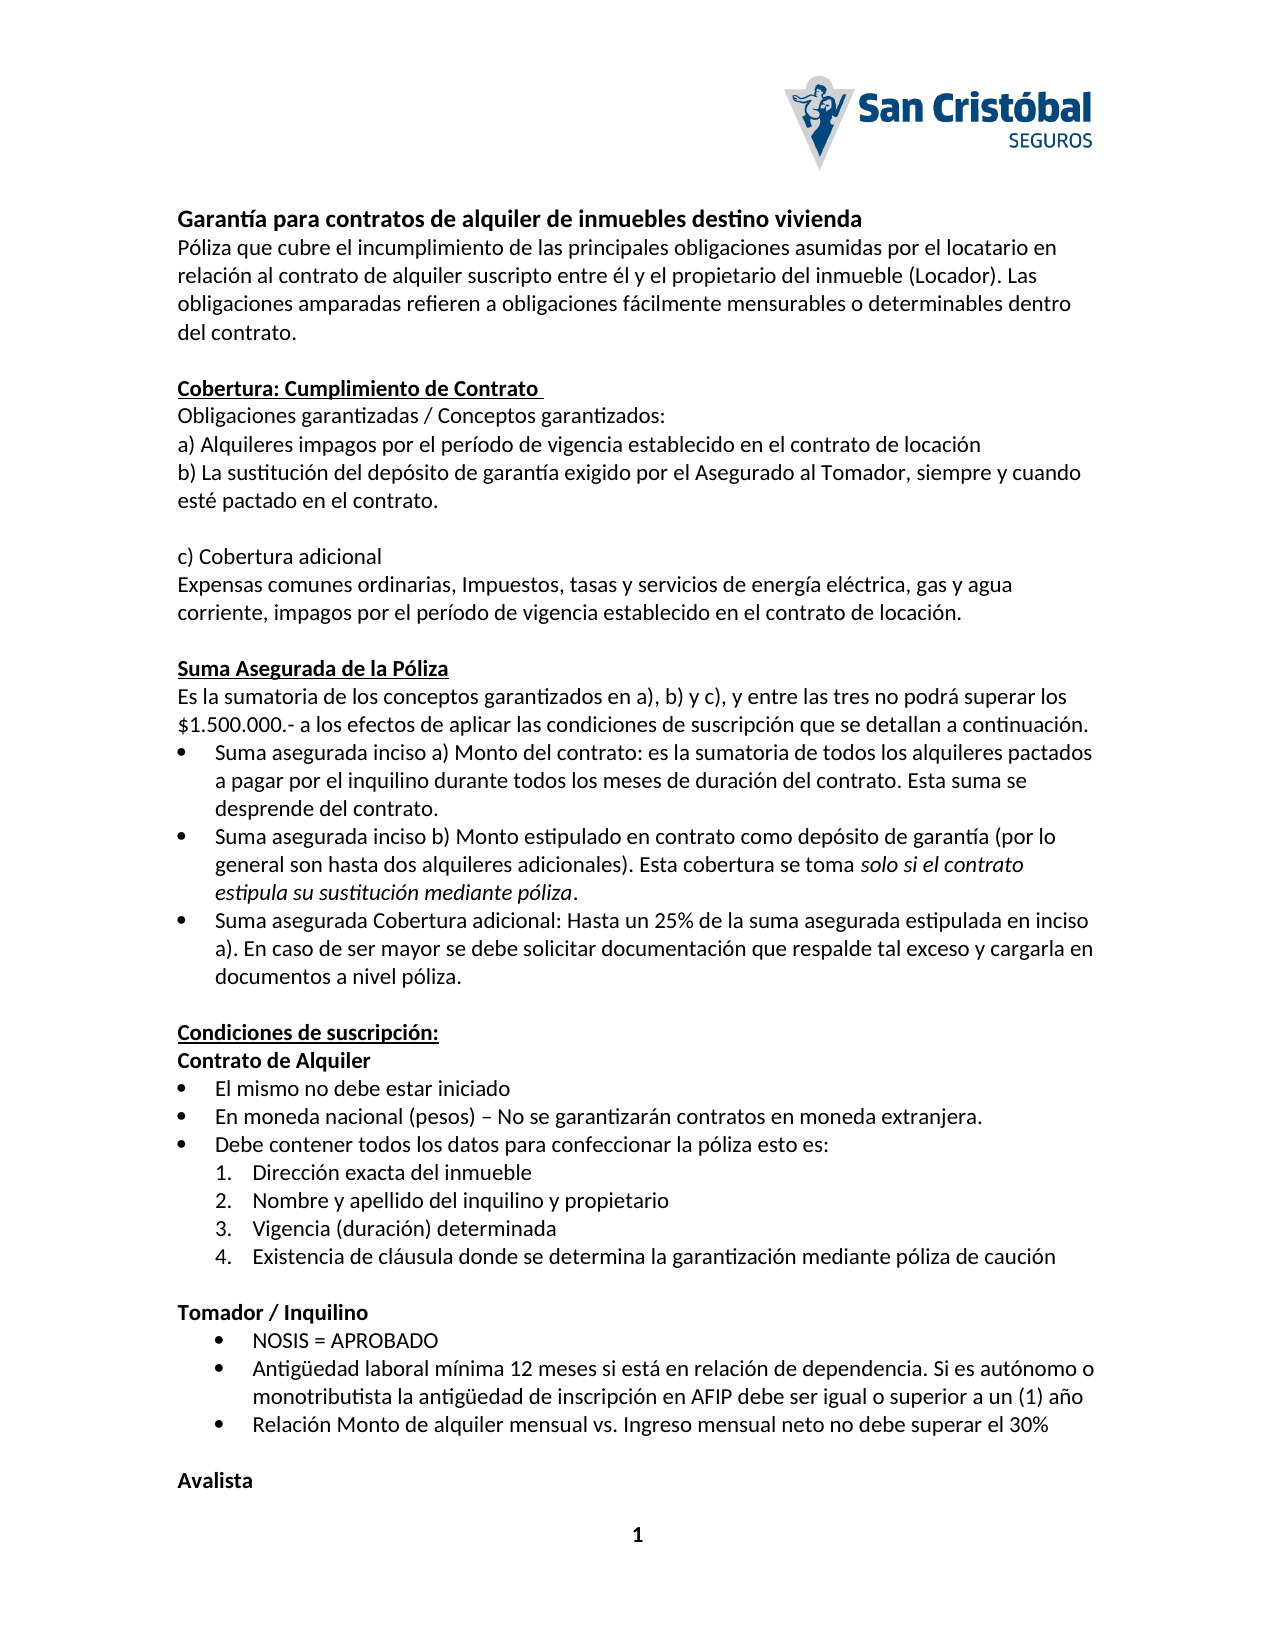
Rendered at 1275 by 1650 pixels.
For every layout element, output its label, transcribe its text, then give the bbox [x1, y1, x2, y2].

text c) Cobertura adicional [177, 542, 1098, 570]
list Suma asegurada inciso b) Monto estipulado en contrato como depósito de garantía (por lo general son hasta dos alquileres adicionales). Esta cobertura se toma solo si el contrato estipula su sustitución mediante póliza. [177, 822, 1098, 906]
text Tomador / Inquilino [177, 1298, 1098, 1326]
list El mismo no debe estar iniciado [177, 1074, 1098, 1102]
text Póliza que cubre el incumplimiento de las principales obligaciones asumidas por el locatario en relación al contrato de alquiler suscripto entre él y el propietario del inmueble (Locador). Las obligaciones amparadas refieren a obligaciones fácilmente mensurables o determinables dentro del contrato. [177, 233, 1098, 346]
text b) La sustitución del depósito de garantía exigido por el Asegurado al Tomador, siempre y cuando esté pactado en el contrato. [177, 458, 1098, 514]
list Debe contener todos los datos para confeccionar la póliza esto es: [177, 1130, 1098, 1158]
text Garantía para contratos de alquiler de inmuebles destino vivienda [177, 203, 1098, 233]
list NOSIS = APROBADO [215, 1326, 1098, 1354]
list En moneda nacional (pesos) – No se garantizarán contratos en moneda extranjera. [177, 1102, 1098, 1130]
text Suma Asegurada de la Póliza [177, 654, 1098, 682]
text Obligaciones garantizadas / Conceptos garantizados: [177, 402, 1098, 430]
list Antigüedad laboral mínima 12 meses si está en relación de dependencia. Si es autónomo o monotributista la antigüedad de inscripción en AFIP debe ser igual o superior a un (1) año [215, 1354, 1098, 1410]
text Cobertura: Cumplimiento de Contrato [177, 374, 1098, 402]
text a) Alquileres impagos por el período de vigencia establecido en el contrato de locación [177, 430, 1098, 458]
text Contrato de Alquiler [177, 1046, 1098, 1074]
text Condiciones de suscripción: [177, 1018, 1098, 1046]
list Nombre y apellido del inquilino y propietario [215, 1186, 1098, 1214]
text Avalista [177, 1466, 1098, 1494]
list Dirección exacta del inmueble [215, 1158, 1098, 1186]
picture [776, 73, 1098, 175]
text Expensas comunes ordinarias, Impuestos, tasas y servicios de energía eléctrica, gas y agua corriente, impagos por el período de vigencia establecido en el contrato de locación. [177, 570, 1098, 626]
text Es la sumatoria de los conceptos garantizados en a), b) y c), y entre las tres no podrá superar los $1.500.000.- a los efectos de aplicar las condiciones de suscripción que se detallan a continuación. [177, 682, 1098, 738]
list Relación Monto de alquiler mensual vs. Ingreso mensual neto no debe superar el 30% [215, 1410, 1098, 1438]
list Suma asegurada Cobertura adicional: Hasta un 25% de la suma asegurada estipulada en inciso a). En caso de ser mayor se debe solicitar documentación que respalde tal exceso y cargarla en documentos a nivel póliza. [177, 906, 1098, 990]
list Suma asegurada inciso a) Monto del contrato: es la sumatoria de todos los alquileres pactados a pagar por el inquilino durante todos los meses de duración del contrato. Esta suma se desprende del contrato. [177, 738, 1098, 822]
list Existencia de cláusula donde se determina la garantización mediante póliza de caución [215, 1242, 1098, 1270]
list Vigencia (duración) determinada [215, 1214, 1098, 1242]
